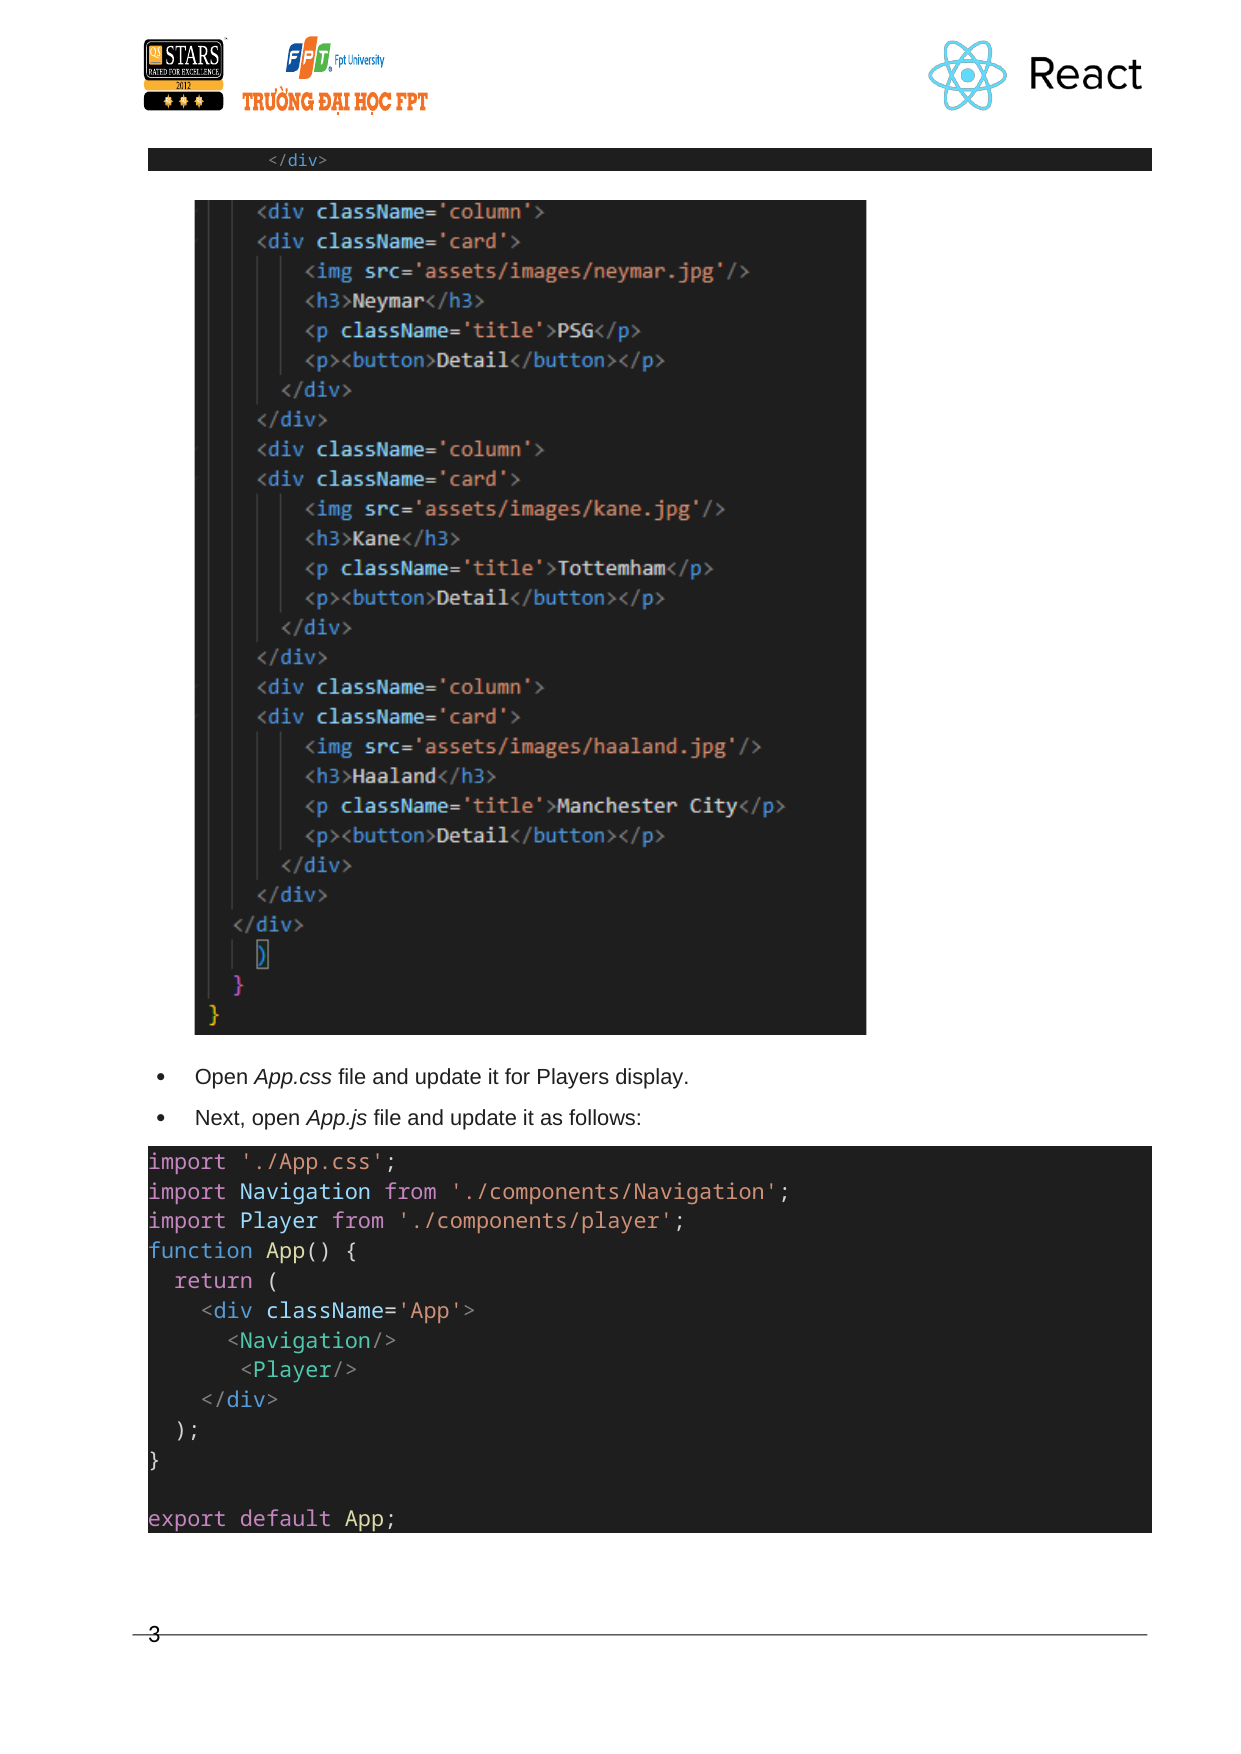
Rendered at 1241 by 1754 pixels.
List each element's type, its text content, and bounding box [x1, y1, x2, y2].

text } [148, 1444, 1152, 1473]
picture [918, 40, 1175, 111]
text import Player from './components/player'; [148, 1205, 1152, 1235]
text return ( [148, 1265, 1152, 1295]
list Open App.css file and update it for Players display. [157, 1064, 1152, 1089]
text import './App.css'; [148, 1146, 1152, 1176]
text <Player/> [148, 1354, 1152, 1384]
text ); [148, 1414, 1152, 1444]
list Next, open App.js file and update it as follows: [157, 1105, 1152, 1130]
text </div> [148, 148, 1152, 171]
text export default App; [148, 1503, 1152, 1533]
picture [194, 200, 867, 1035]
text <Navigation/> [148, 1324, 1152, 1354]
text <div className='App'> [148, 1295, 1152, 1324]
text </div> [148, 1384, 1152, 1414]
text function App() { [148, 1235, 1152, 1265]
text import Navigation from './components/Navigation'; [148, 1176, 1152, 1205]
